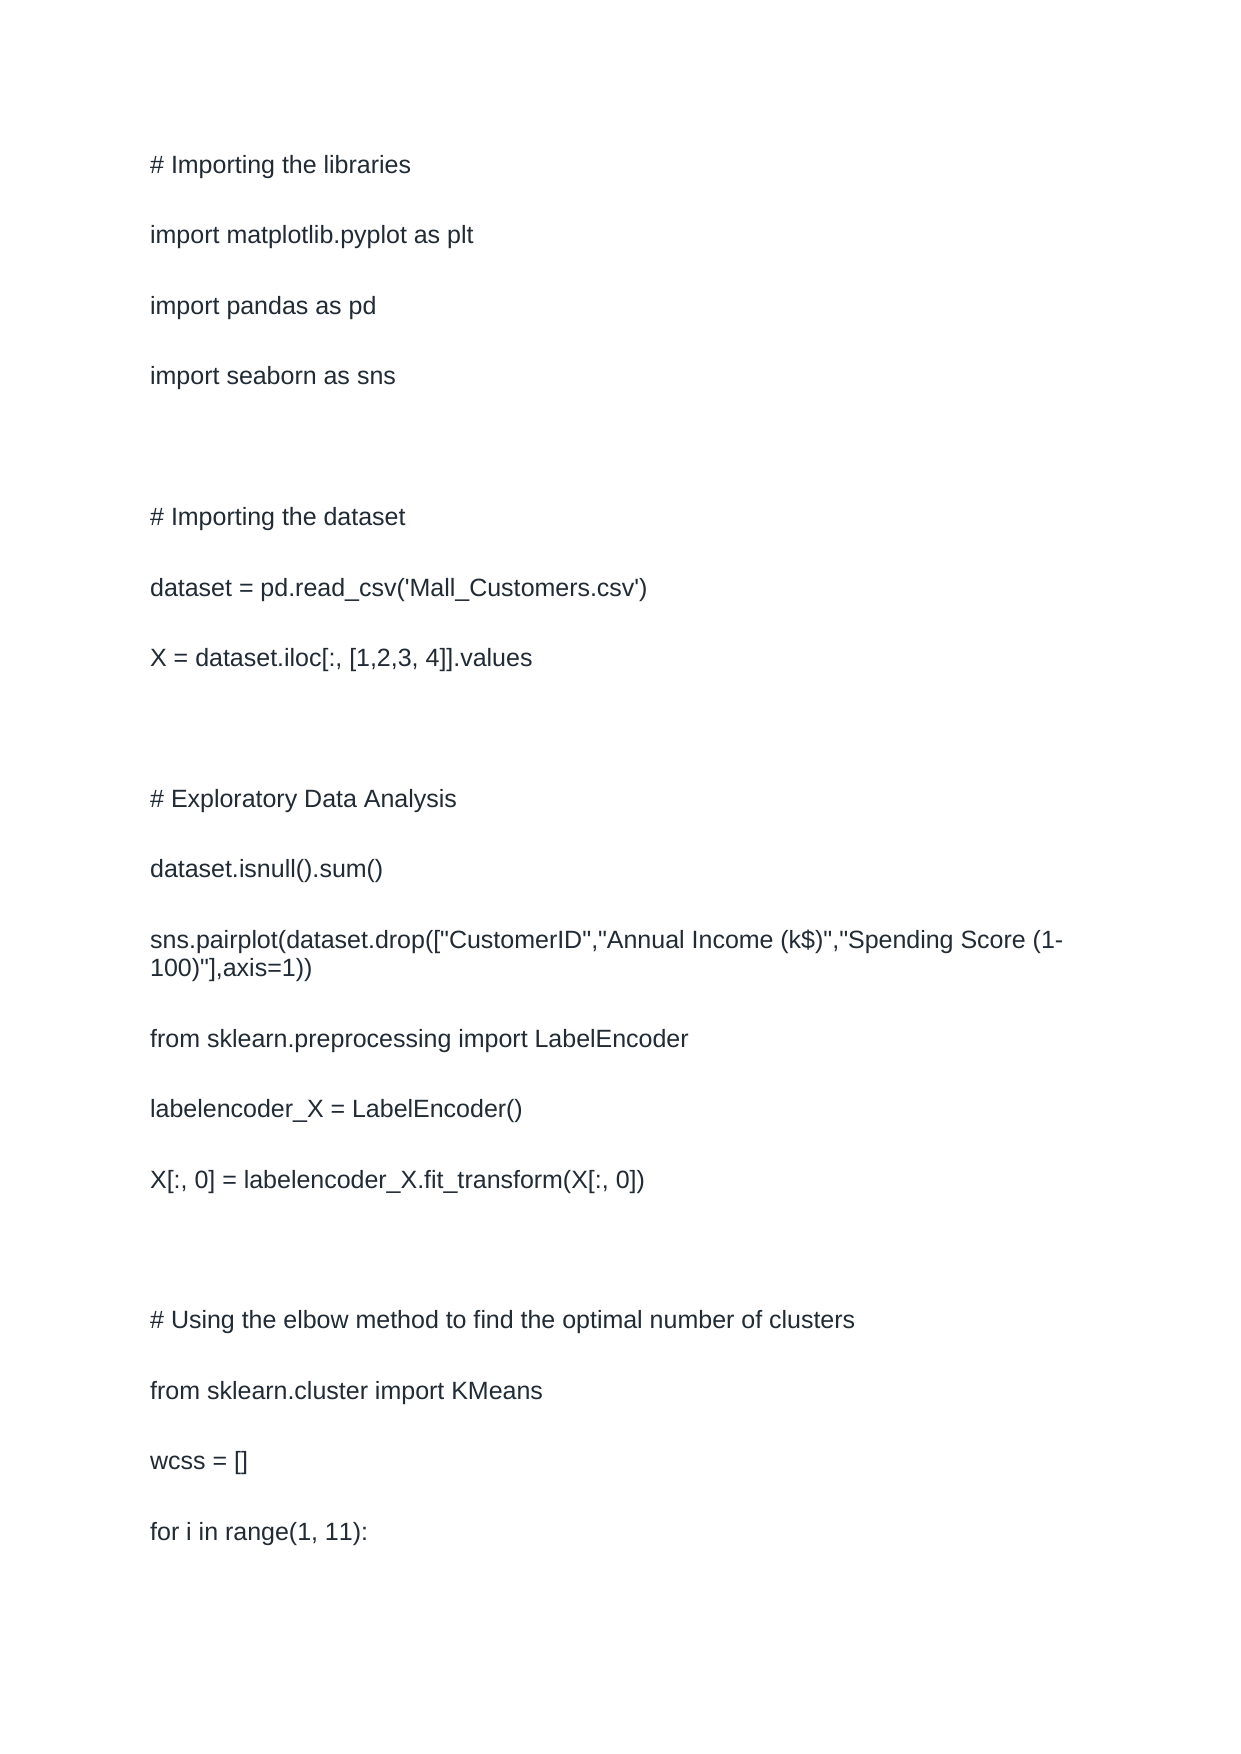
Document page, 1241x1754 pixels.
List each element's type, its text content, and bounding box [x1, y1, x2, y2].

text for i in range(1, 11): [150, 1517, 1090, 1545]
text dataset = pd.read_csv('Mall_Customers.csv') [150, 572, 1090, 601]
text import pandas as pd [150, 291, 1090, 319]
text X[:, 0] = labelencoder_X.fit_transform(X[:, 0]) [150, 1164, 1090, 1193]
text import seaborn as sns [150, 361, 1090, 390]
text # Exploratory Data Analysis [150, 784, 1090, 812]
text # Importing the libraries [150, 150, 1090, 179]
text wcss = [] [150, 1446, 1090, 1475]
text X = dataset.iloc[:, [1,2,3, 4]].values [150, 643, 1090, 672]
text # Importing the dataset [150, 502, 1090, 531]
text labelencoder_X = LabelEncoder() [150, 1094, 1090, 1123]
text import matplotlib.pyplot as plt [150, 220, 1090, 249]
text # Using the elbow method to find the optimal number of clusters [150, 1305, 1090, 1334]
text sns.pairplot(dataset.drop(["CustomerID","Annual Income (k$)","Spending Score (1-100)"],axis=1)) [150, 924, 1090, 982]
text dataset.isnull().sum() [150, 854, 1090, 883]
text from sklearn.preprocessing import LabelEncoder [150, 1024, 1090, 1052]
text from sklearn.cluster import KMeans [150, 1376, 1090, 1404]
